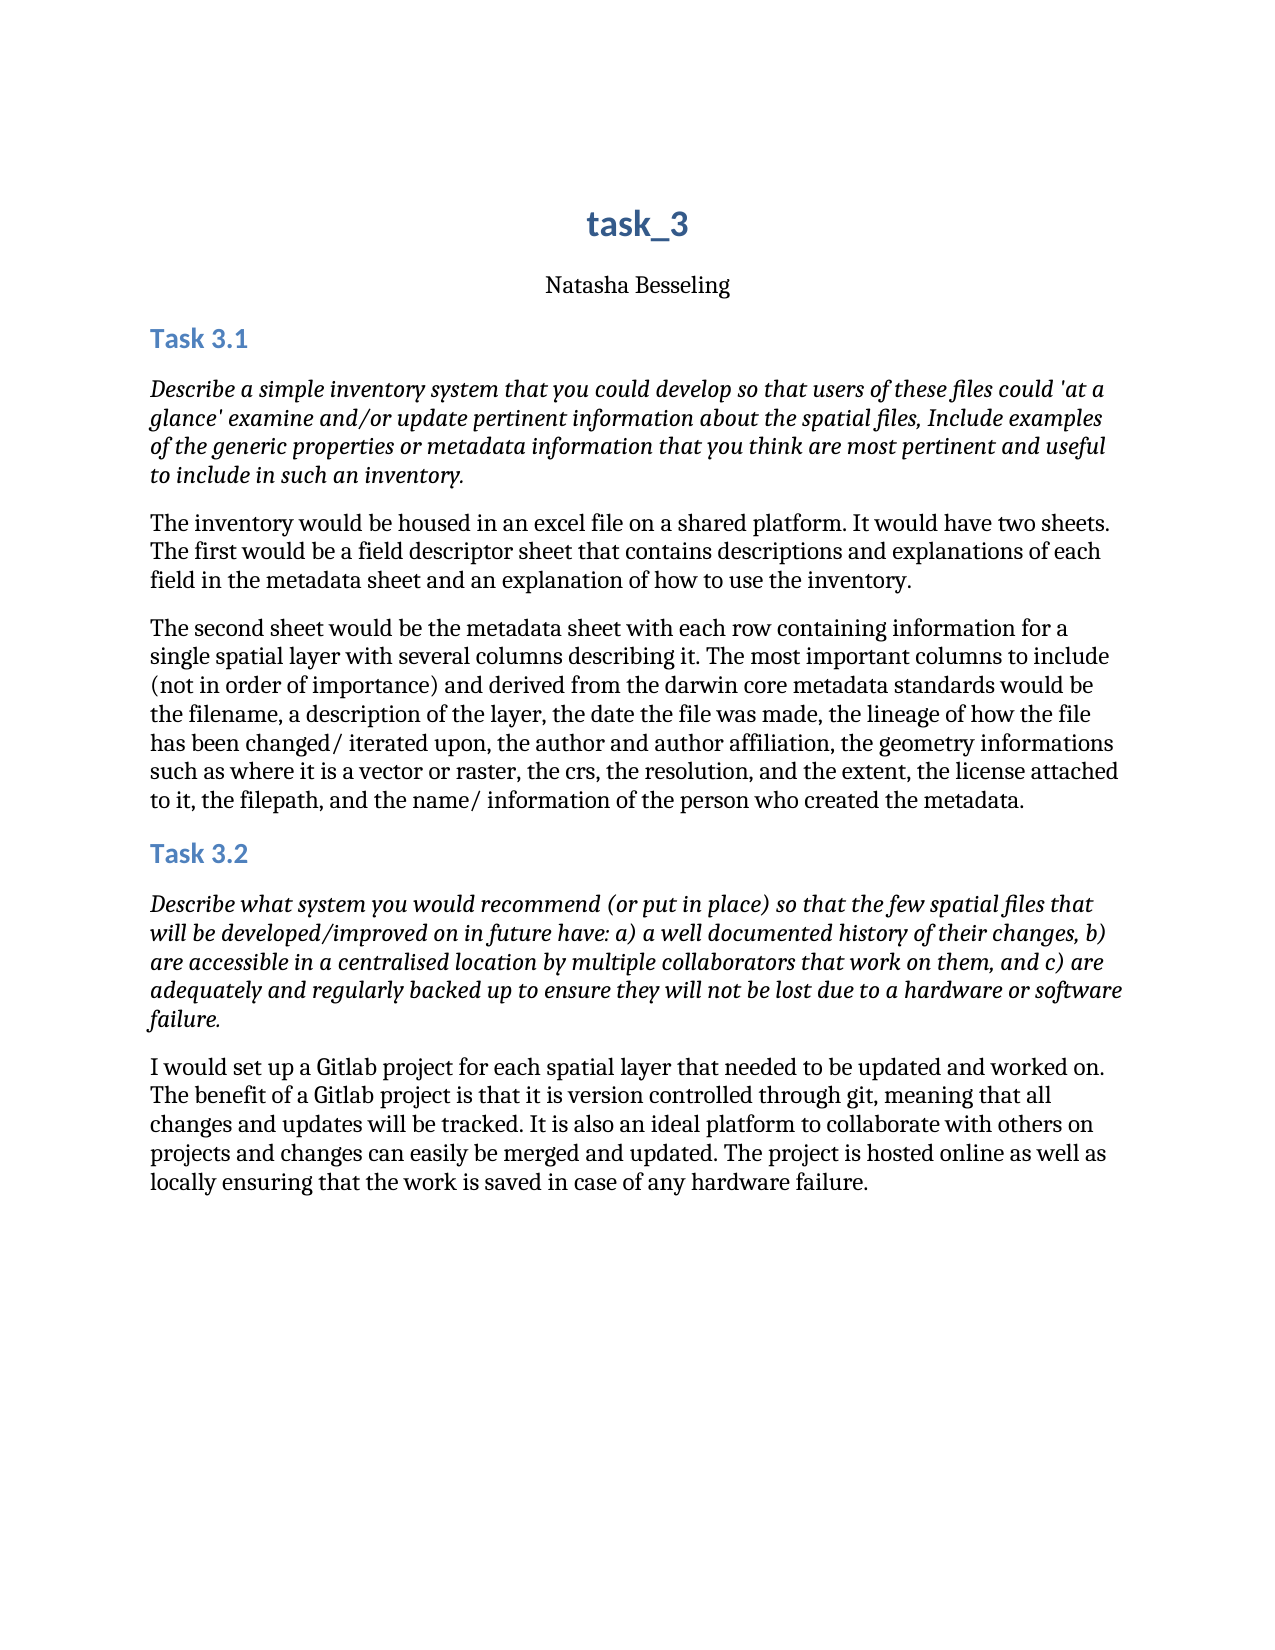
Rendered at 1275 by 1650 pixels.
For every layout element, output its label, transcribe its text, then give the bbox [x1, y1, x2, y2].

text I would set up a Gitlab project for each spatial layer that needed to be updated and worked on. The benefit of a Gitlab project is that it is version controlled through git, meaning that all changes and updates will be tracked. It is also an ideal platform to collaborate with others on projects and changes can easily be merged and updated. The project is hosted online as well as locally ensuring that the work is saved in case of any hardware failure. [150, 1052, 1125, 1196]
subtitle Task 3.2 [150, 836, 1125, 871]
subtitle Task 3.1 [150, 320, 1125, 356]
text Describe what system you would recommend (or put in place) so that the few spatial files that will be developed/improved on in future have: a) a well documented history of their changes, b) are accessible in a centralised location by multiple collaborators that work on them, and c) are adequately and regularly backed up to ensure they will not be lost due to a hardware or software failure. [150, 890, 1125, 1034]
title task_3 [150, 200, 1125, 246]
text Natasha Besseling [150, 271, 1125, 299]
text The inventory would be housed in an excel file on a shared platform. It would have two sheets. The first would be a field descriptor sheet that contains descriptions and explanations of each field in the metadata sheet and an explanation of how to use the inventory. [150, 508, 1125, 595]
text Describe a simple inventory system that you could develop so that users of these files could 'at a glance' examine and/or update pertinent information about the spatial files, Include examples of the generic properties or metadata information that you think are most pertinent and useful to include in such an inventory. [150, 375, 1125, 490]
text The second sheet would be the metadata sheet with each row containing information for a single spatial layer with several columns describing it. The most important columns to include (not in order of importance) and derived from the darwin core metadata standards would be the filename, a description of the layer, the date the file was made, the lineage of how the file has been changed/ iterated upon, the author and author affiliation, the geometry informations such as where it is a vector or raster, the crs, the resolution, and the extent, the license attached to it, the filepath, and the name/ information of the person who created the metadata. [150, 613, 1125, 815]
